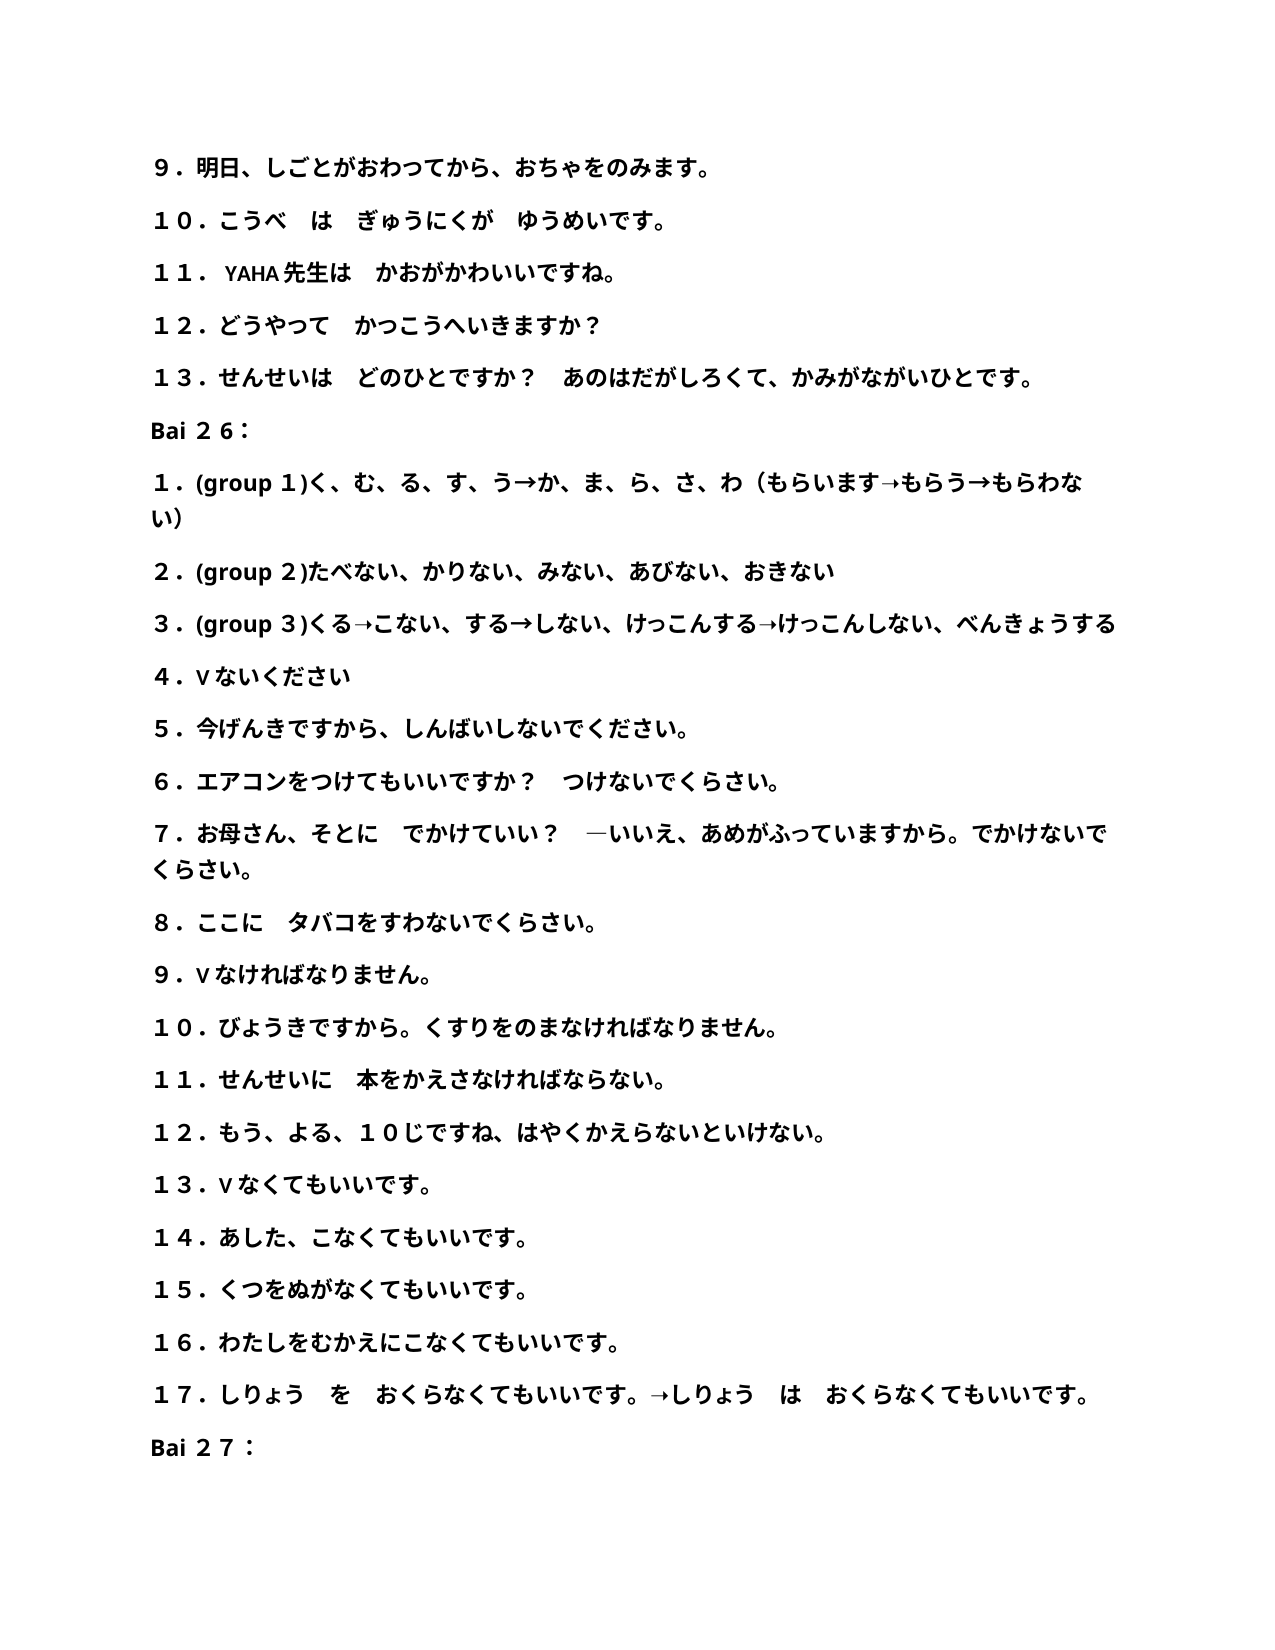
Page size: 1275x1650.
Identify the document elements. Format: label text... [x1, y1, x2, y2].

text １２．もう、よる、１０じですね、はやくかえらないといけない。 [150, 1114, 1125, 1148]
text ４．Vないください [150, 659, 1125, 692]
text １．(group１)く、む、る、す、うか、ま、ら、さ、わ（もらいますもらうもらわない） [150, 465, 1125, 534]
text Bai ２７： [150, 1429, 1125, 1463]
text ３．(group３)くるこない、するしない、けつこんするけつこんしない、べんきょうする [150, 606, 1125, 639]
text ９．Vなければなりません。 [150, 957, 1125, 990]
text １４．あした、こなくてもいいです。 [150, 1219, 1125, 1253]
text ８．ここに タバコをすわないでくらさい。 [150, 904, 1125, 938]
text １１．せんせいに 本をかえさなければならない。 [150, 1062, 1125, 1095]
text １１． YAHA先生は かおがかわいいですね。 [150, 255, 1125, 288]
text １０．こうべ は ぎゅうにくが ゆうめいです。 [150, 202, 1125, 236]
text ９．明日、しごとがおわつてから、おちゃをのみます。 [150, 150, 1125, 183]
text １２．どうやつて かつこうへいきますか？ [150, 307, 1125, 341]
text ７．お母さん、そとに でかけていい？ ―いいえ、あめがふつていますから。でかけないでくらさい。 [150, 816, 1125, 885]
text １７．しりよう を おくらなくてもいいです。しりよう は おくらなくてもいいです。 [150, 1377, 1125, 1410]
text １０．びようきですから。くすりをのまなければなりません。 [150, 1009, 1125, 1043]
text Bai ２6： [150, 412, 1125, 446]
text ６．エアコンをつけてもいいですか？ つけないでくらさい。 [150, 764, 1125, 797]
text ５．今げんきですから、しんばいしないでください。 [150, 711, 1125, 744]
text １３．Vなくてもいいです。 [150, 1167, 1125, 1200]
text ２．(group２)たべない、かりない、みない、あびない、おきない [150, 553, 1125, 587]
text １５．くつをぬがなくてもいいです。 [150, 1272, 1125, 1305]
text １３．せんせいは どのひとですか？ あのはだがしろくて、かみがながいひとです。 [150, 360, 1125, 393]
text １６．わたしをむかえにこなくてもいいです。 [150, 1324, 1125, 1358]
